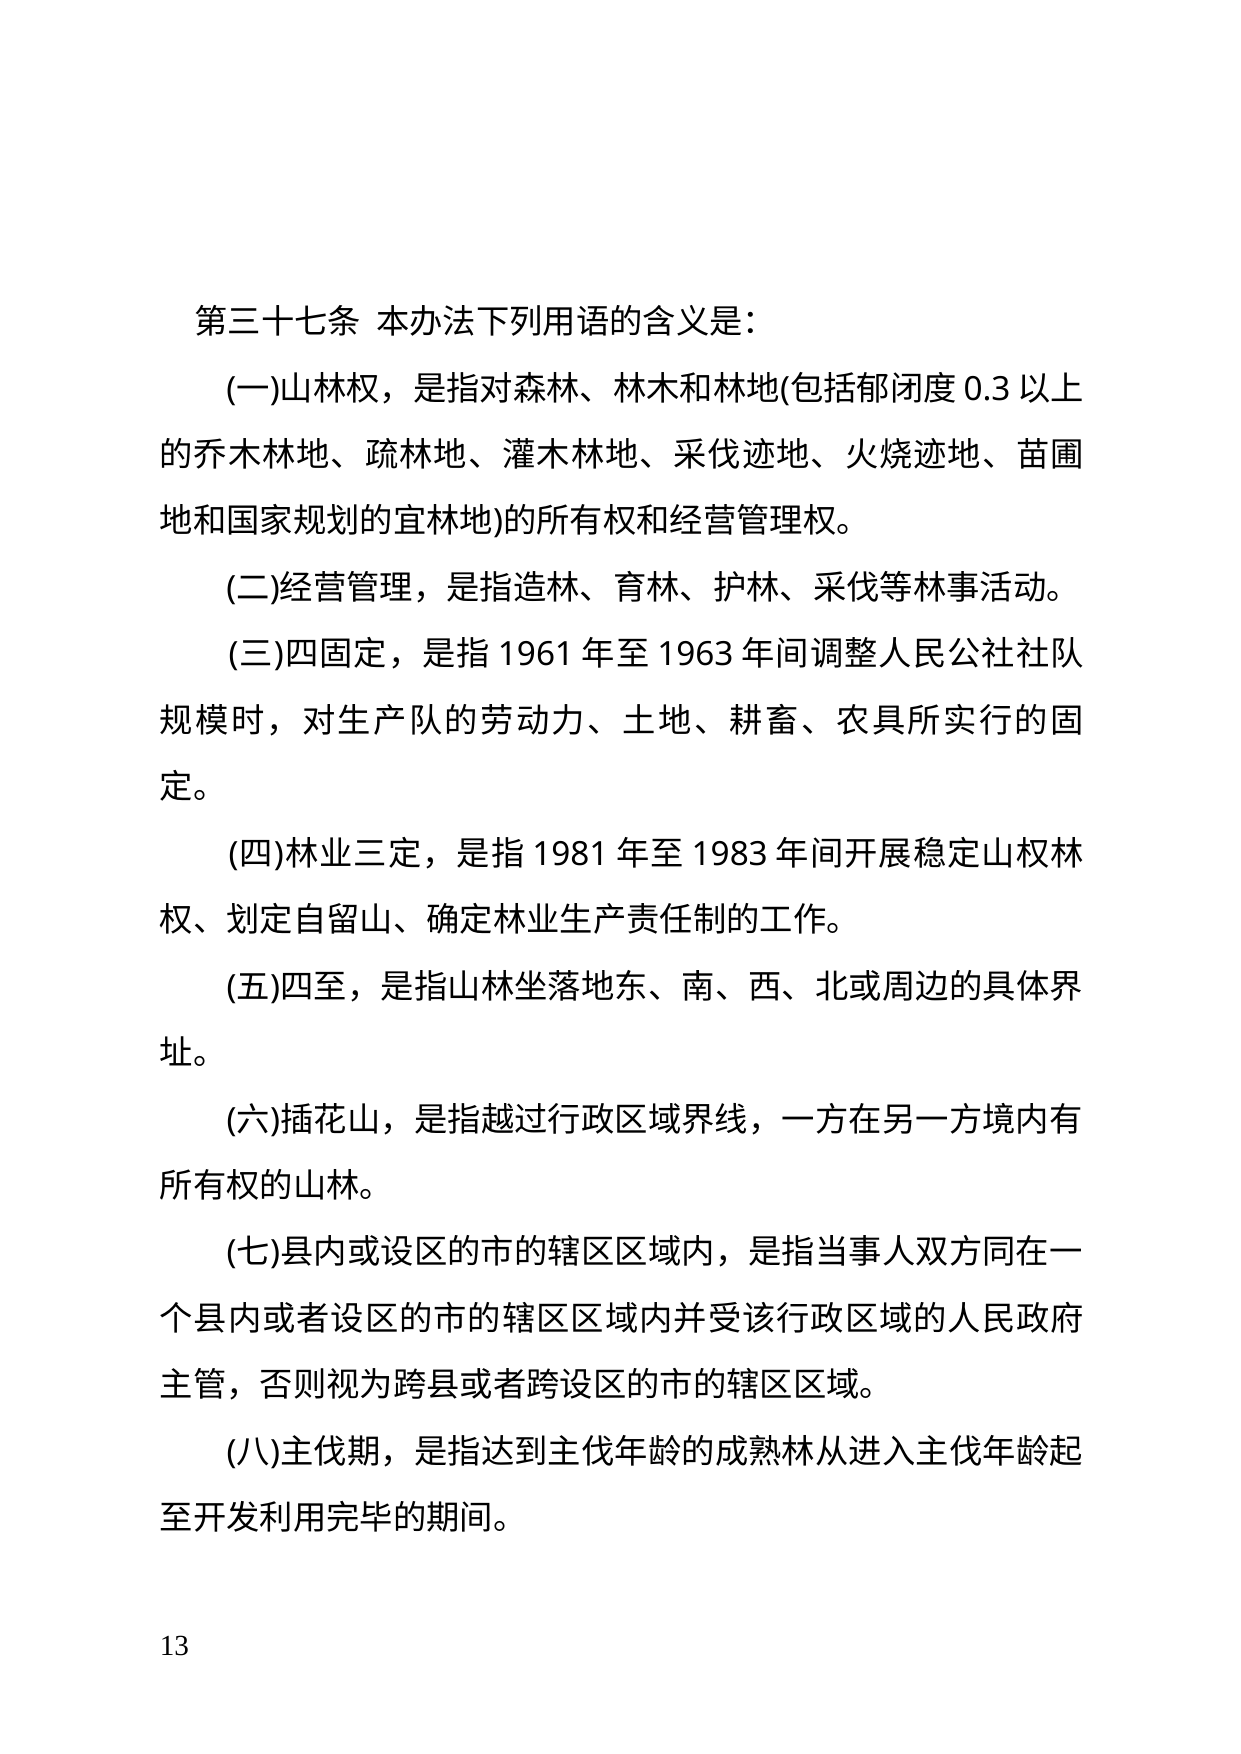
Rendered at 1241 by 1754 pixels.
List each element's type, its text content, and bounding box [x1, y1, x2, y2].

text (四)林业三定，是指1981年至1983年间开展稳定山权林权、划定自留山、确定林业生产责任制的工作。 [159, 817, 1084, 950]
text (二)经营管理，是指造林、育林、护林、采伐等林事活动。 [159, 552, 1084, 618]
text 第三十七条 本办法下列用语的含义是： [159, 286, 1084, 352]
text (六)插花山，是指越过行政区域界线，一方在另一方境内有所有权的山林。 [159, 1083, 1084, 1216]
text (五)四至，是指山林坐落地东、南、西、北或周边的具体界址。 [159, 950, 1084, 1083]
text (八)主伐期，是指达到主伐年龄的成熟林从进入主伐年龄起至开发利用完毕的期间。 [159, 1416, 1084, 1548]
text (一)山林权，是指对森林、林木和林地(包括郁闭度0.3以上的乔木林地、疏林地、灌木林地、采伐迹地、火烧迹地、苗圃地和国家规划的宜林地)的所有权和经营管理权。 [159, 352, 1084, 552]
text (三)四固定，是指1961年至1963年间调整人民公社社队规模时，对生产队的劳动力、土地、耕畜、农具所实行的固定。 [159, 618, 1084, 817]
text (七)县内或设区的市的辖区区域内，是指当事人双方同在一个县内或者设区的市的辖区区域内并受该行政区域的人民政府主管，否则视为跨县或者跨设区的市的辖区区域。 [159, 1216, 1084, 1416]
